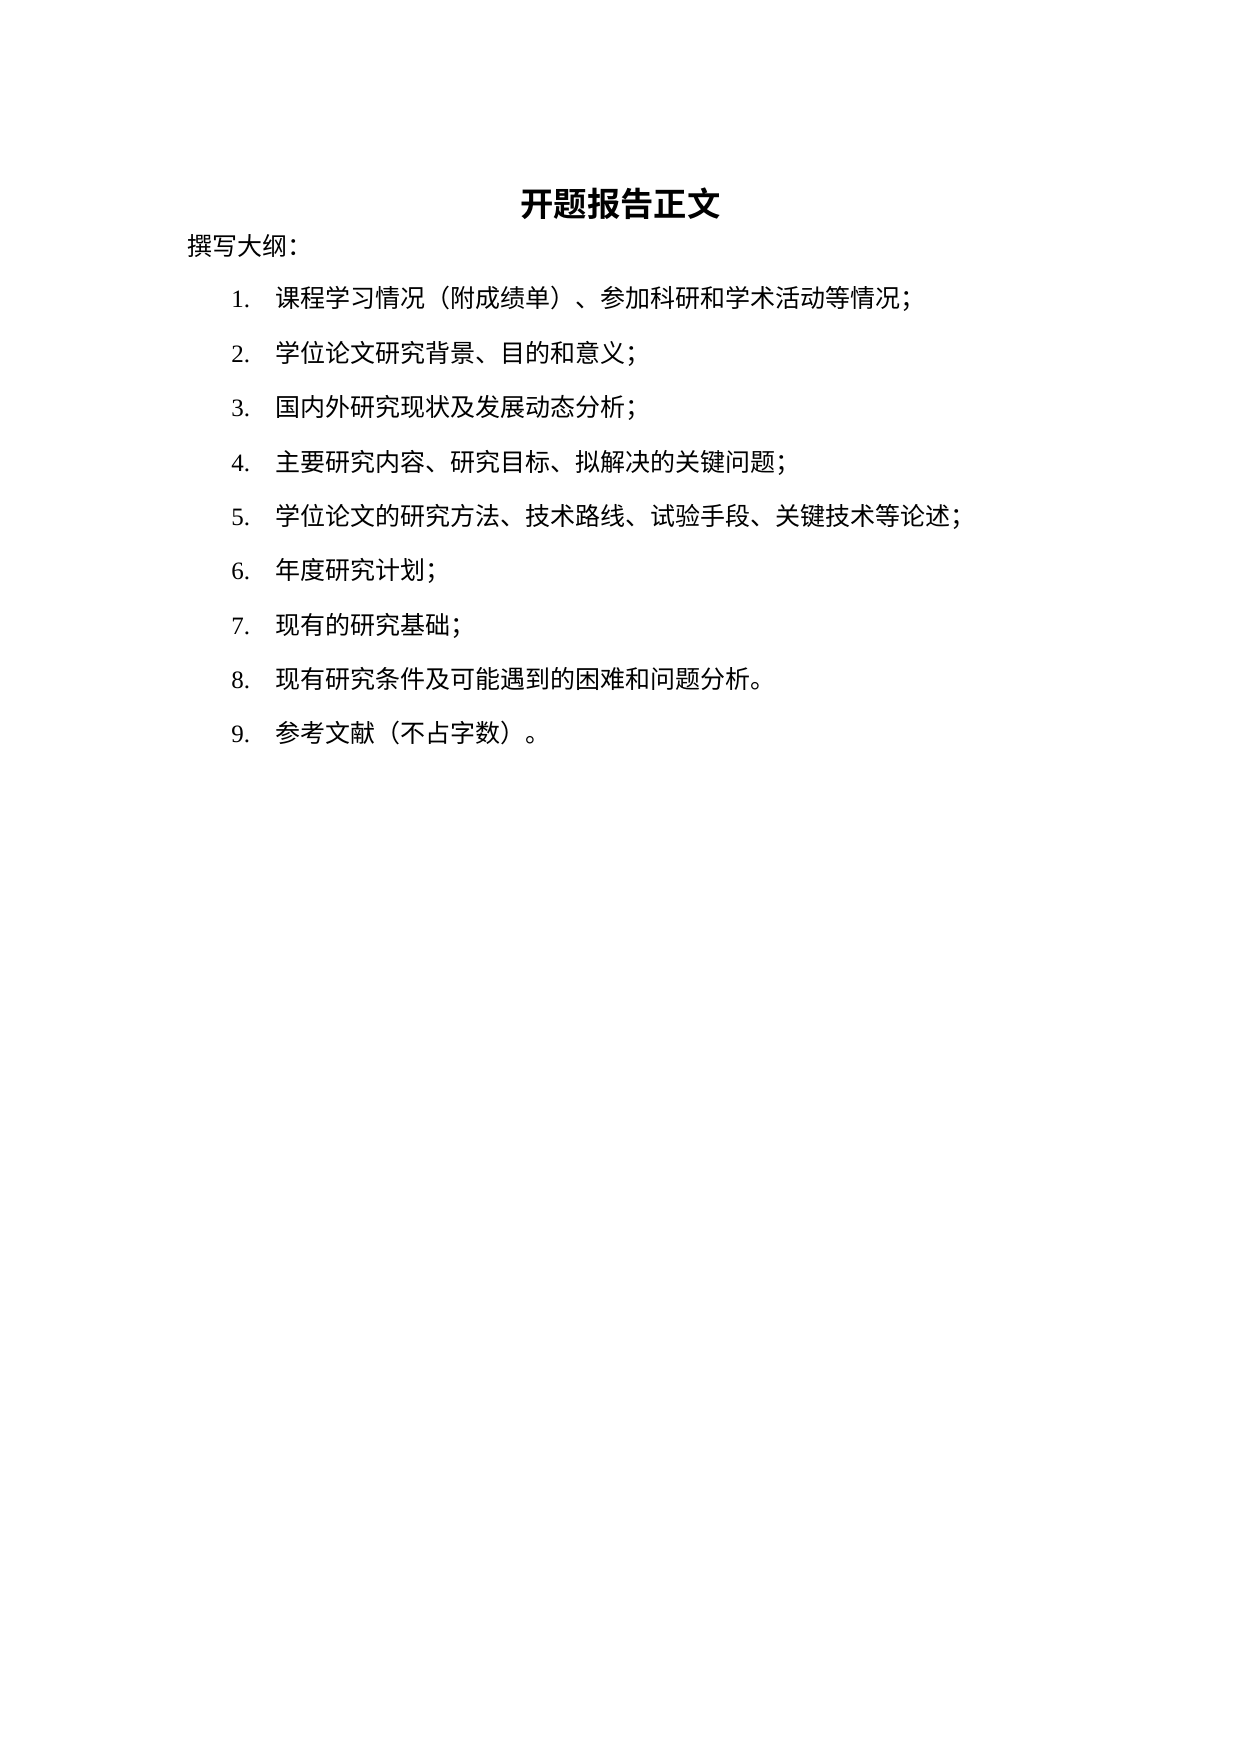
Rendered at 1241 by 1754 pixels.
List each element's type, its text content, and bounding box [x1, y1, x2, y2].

list 国内外研究现状及发展动态分析； [231, 388, 1053, 424]
text 撰写大纲： [187, 226, 1053, 263]
list 课程学习情况（附成绩单）、参加科研和学术活动等情况； [231, 279, 1053, 315]
list 现有研究条件及可能遇到的困难和问题分析。 [231, 659, 1053, 696]
list 参考文献（不占字数）。 [231, 714, 1053, 750]
list 现有的研究基础； [231, 605, 1053, 641]
list 学位论文研究背景、目的和意义； [231, 333, 1053, 369]
list 主要研究内容、研究目标、拟解决的关键问题； [231, 442, 1053, 478]
list 学位论文的研究方法、技术路线、试验手段、关键技术等论述； [231, 496, 1053, 533]
list 年度研究计划； [231, 551, 1053, 587]
text 开题报告正文 [187, 178, 1053, 226]
